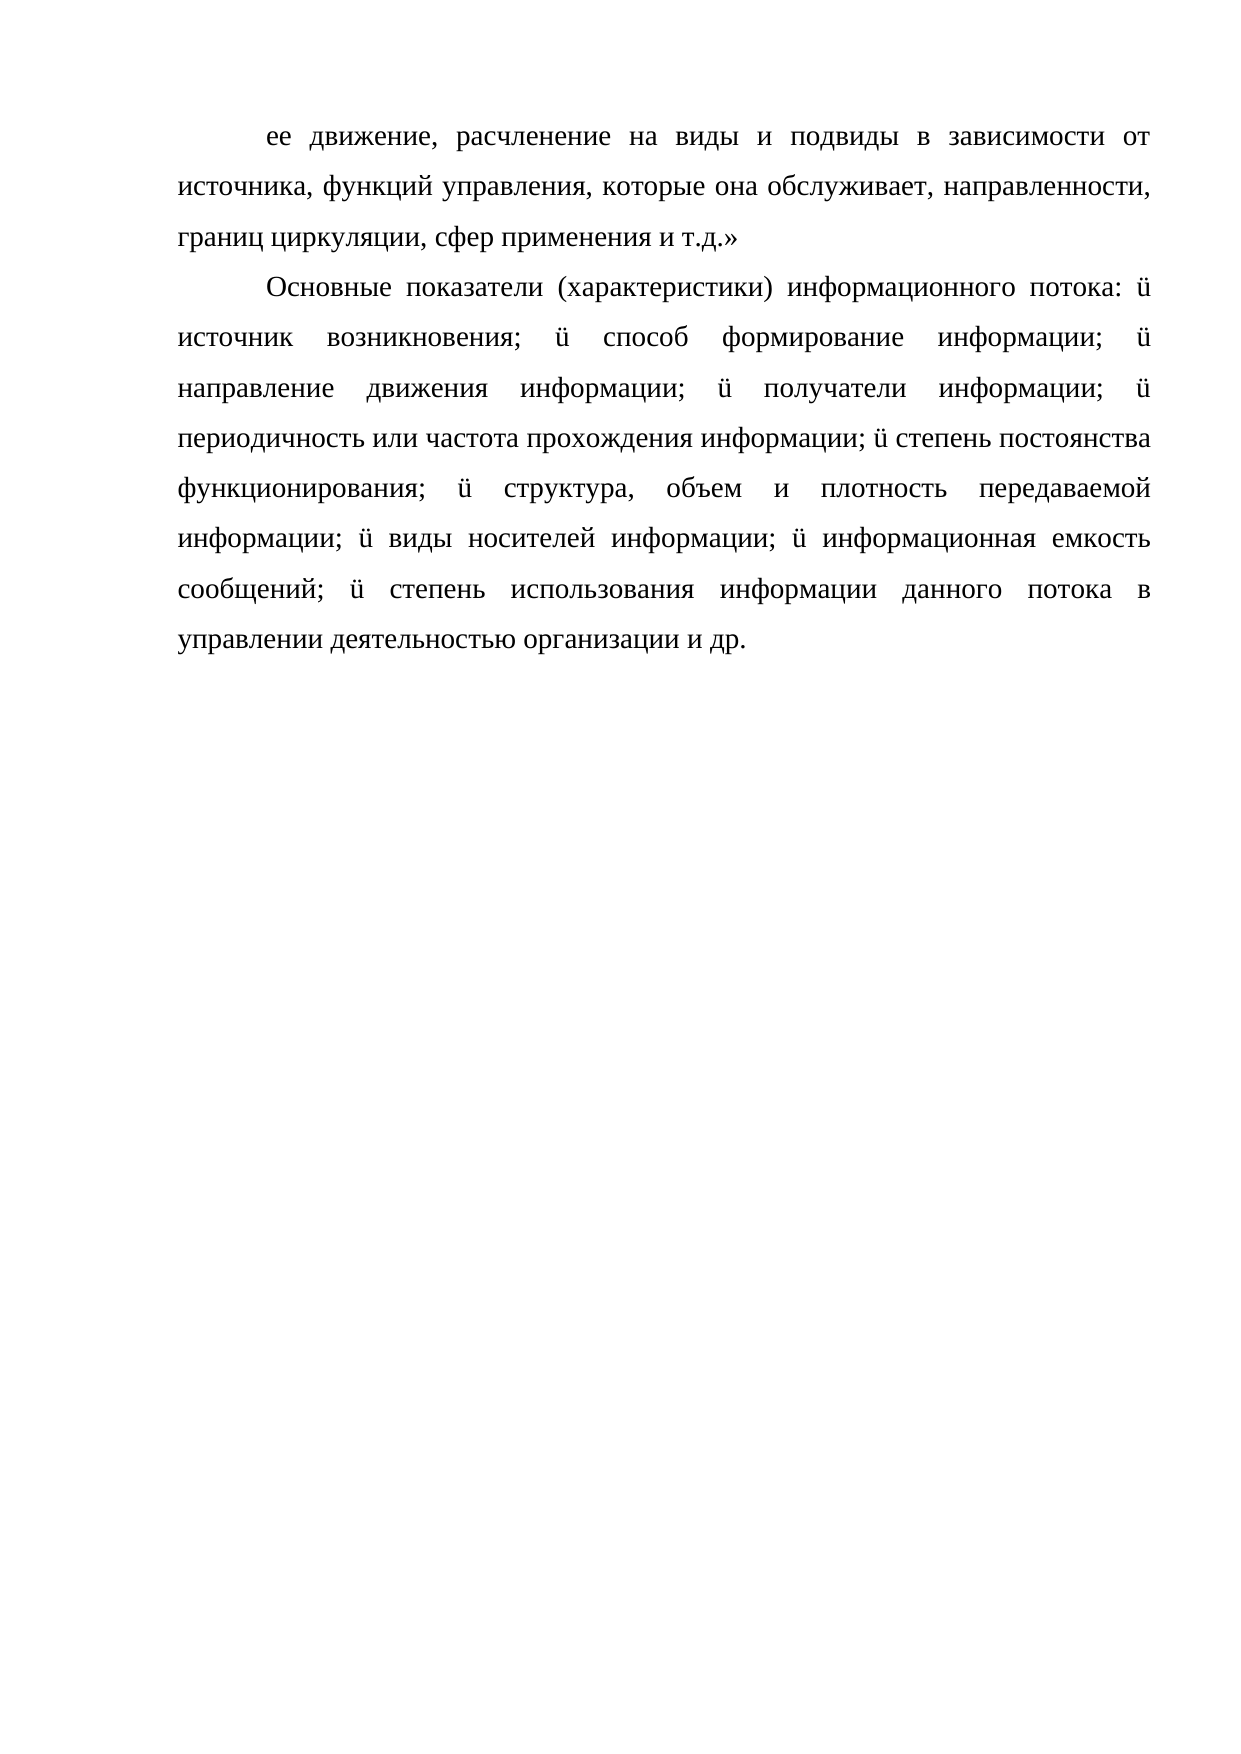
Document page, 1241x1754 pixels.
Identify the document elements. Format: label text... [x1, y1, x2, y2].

list ее движение, расчленение на виды и подвиды в зависимости от источника, функций управления, которые она обслуживает, направленности, границ циркуляции, сфер применения и т.д.» [177, 118, 1152, 252]
list Основные показатели (характеристики) информационного потока: ü источник возникновения; ü способ формирование информации; ü направление движения информации; ü получатели информации; ü периодичность или частота прохождения информации; ü степень постоянства функционирования; ü структура, объем и плотность передаваемой информации; ü виды носителей информации; ü информационная емкость сообщений; ü степень использования информации данного потока в управлении деятельностью организации и др. [177, 269, 1152, 655]
